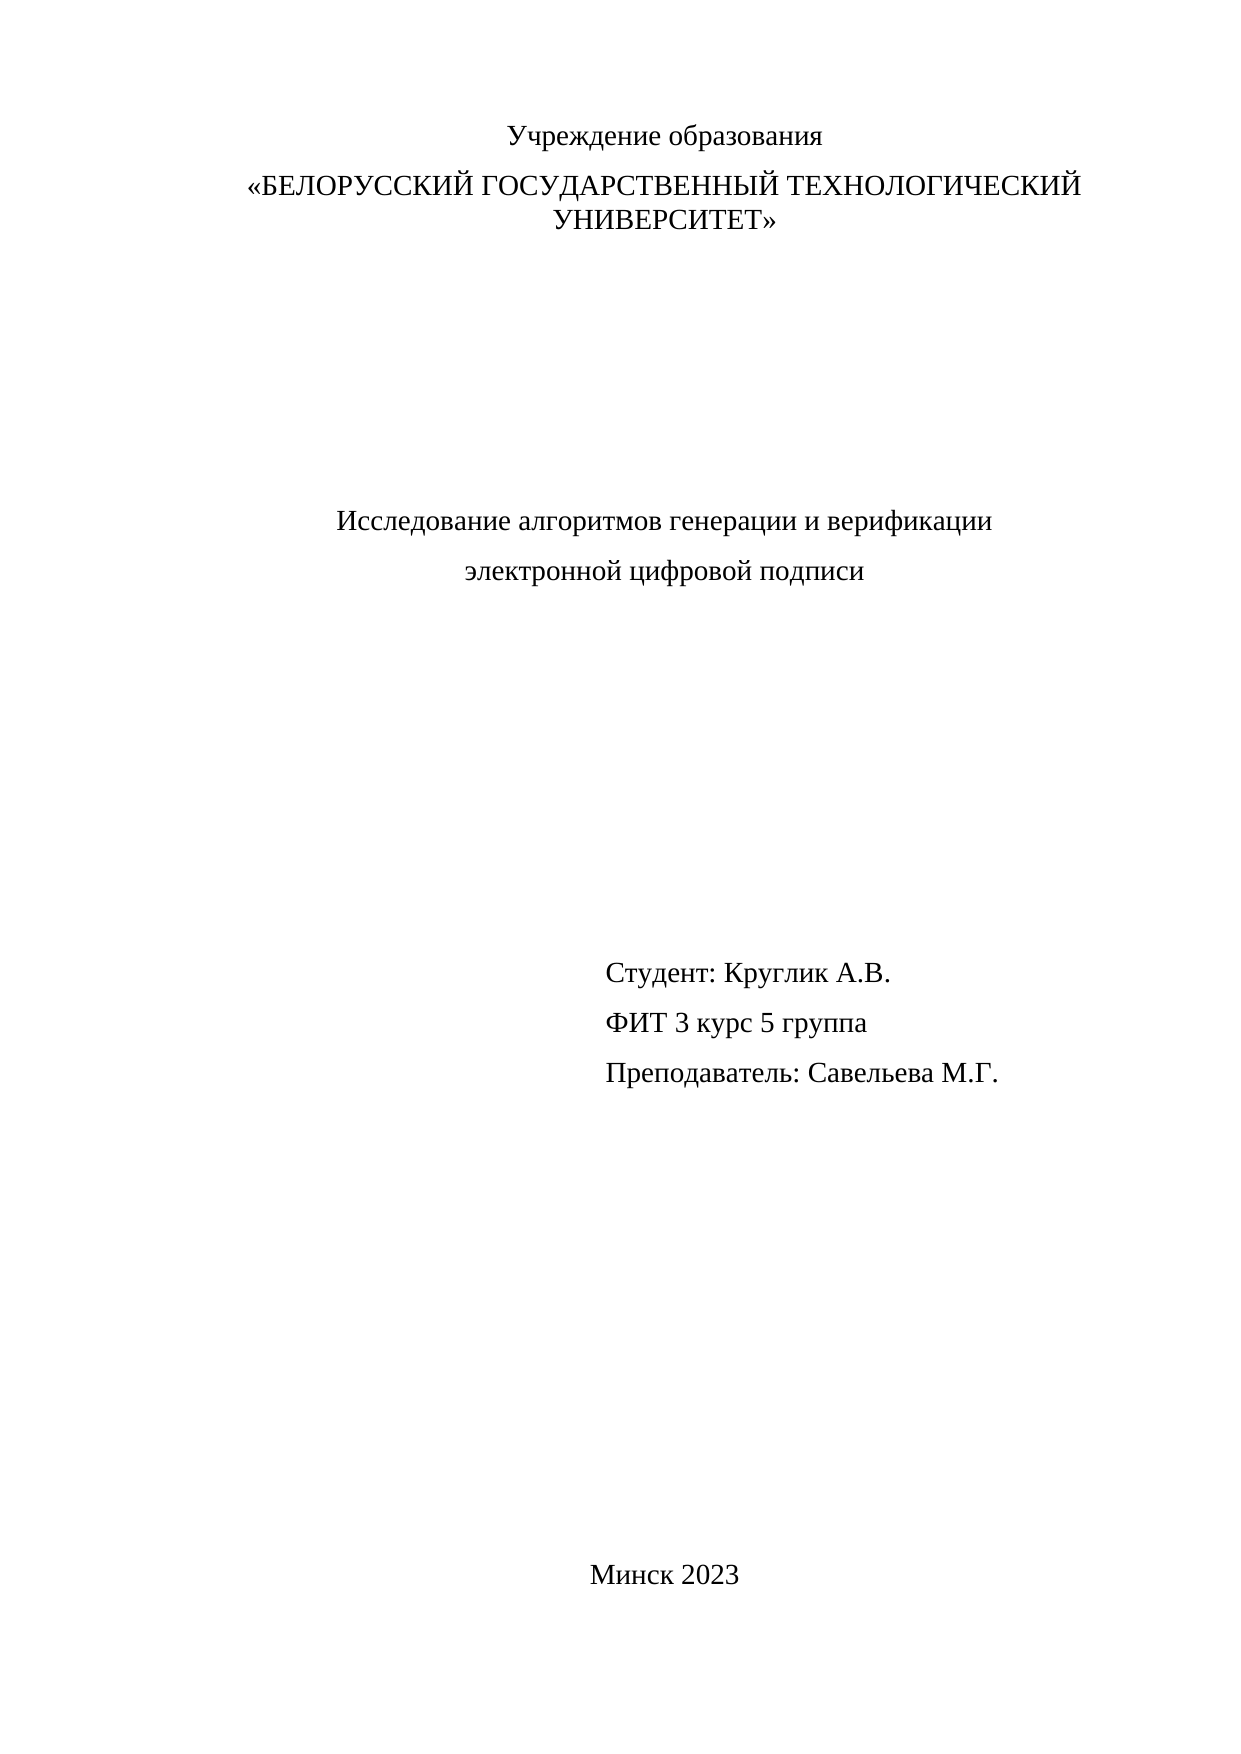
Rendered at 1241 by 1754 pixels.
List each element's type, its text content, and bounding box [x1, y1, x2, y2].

text Минск 2023 [177, 1557, 1152, 1591]
text Студент: Круглик А.В. [177, 955, 1152, 988]
text Исследование алгоритмов генерации и верификации [177, 503, 1152, 537]
text ФИТ 3 курс 5 группа [177, 1005, 1152, 1039]
text «БЕЛОРУССКИЙ ГОСУДАРСТВЕННЫЙ ТЕХНОЛОГИЧЕСКИЙ УНИВЕРСИТЕТ» [177, 168, 1152, 235]
text Преподаватель: Савельева М.Г. [177, 1055, 1152, 1089]
text электронной цифровой подписи [177, 553, 1152, 587]
text Учреждение образования [177, 118, 1152, 152]
